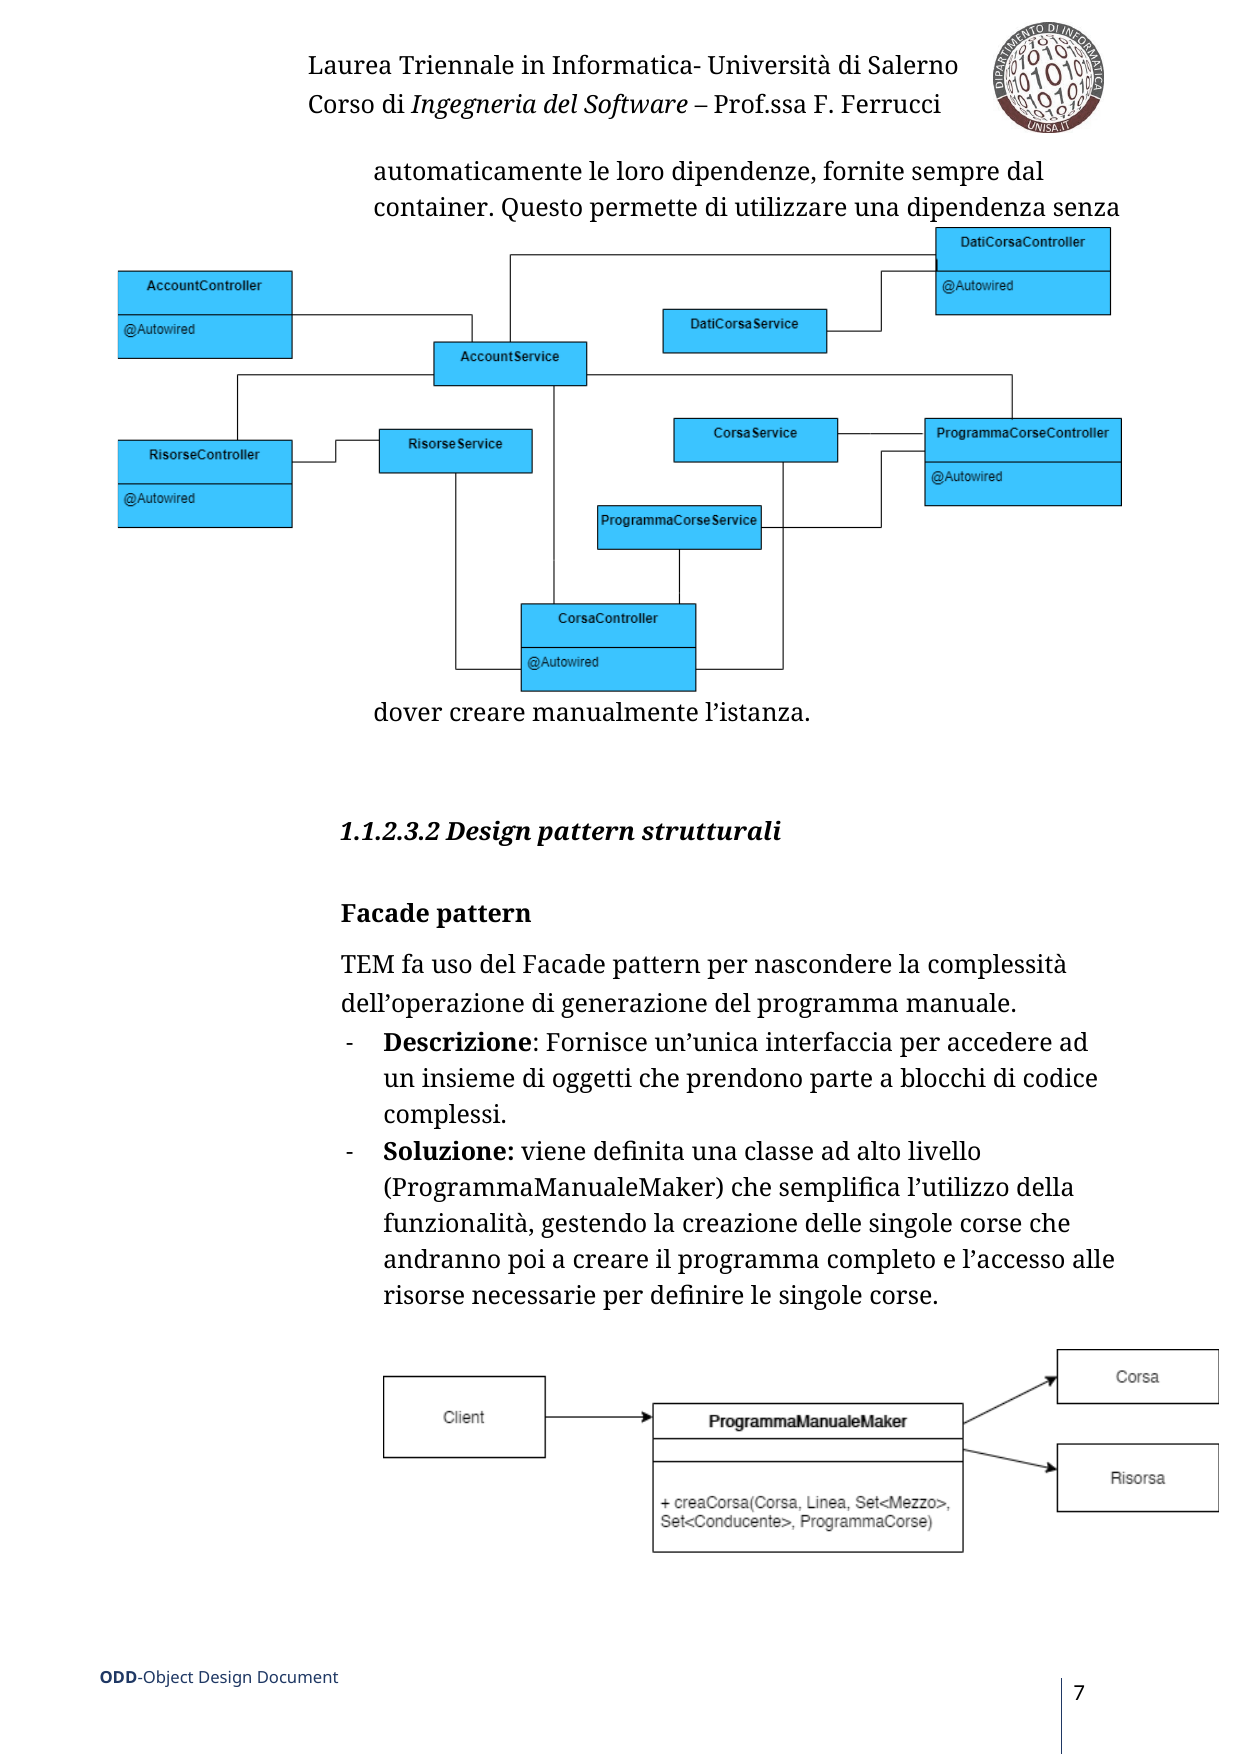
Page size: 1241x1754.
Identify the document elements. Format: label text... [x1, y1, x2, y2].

list Descrizione: Fornisce un’unica interfaccia per accedere ad un insieme di oggetti che prendono parte a blocchi di codice complessi. [346, 1025, 1122, 1131]
subtitle 1.1.2.3.2 Design pattern strutturali [266, 813, 1122, 847]
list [336, 154, 1122, 227]
list Soluzione: viene definita una classe ad alto livello (ProgrammaManualeMaker) che semplifica l’utilizzo della funzionalità, gestendo la creazione delle singole corse che andranno poi a creare il programma completo e l’accesso alle risorse necessarie per definire le singole corse. [346, 1133, 1122, 1311]
picture [117, 227, 1122, 695]
list TEM fa uso del Facade pattern per nascondere la complessità dell’operazione di generazione del programma manuale. [341, 947, 1122, 1020]
picture [383, 1349, 1219, 1557]
list Facade pattern [341, 896, 1122, 930]
picture [993, 22, 1104, 133]
